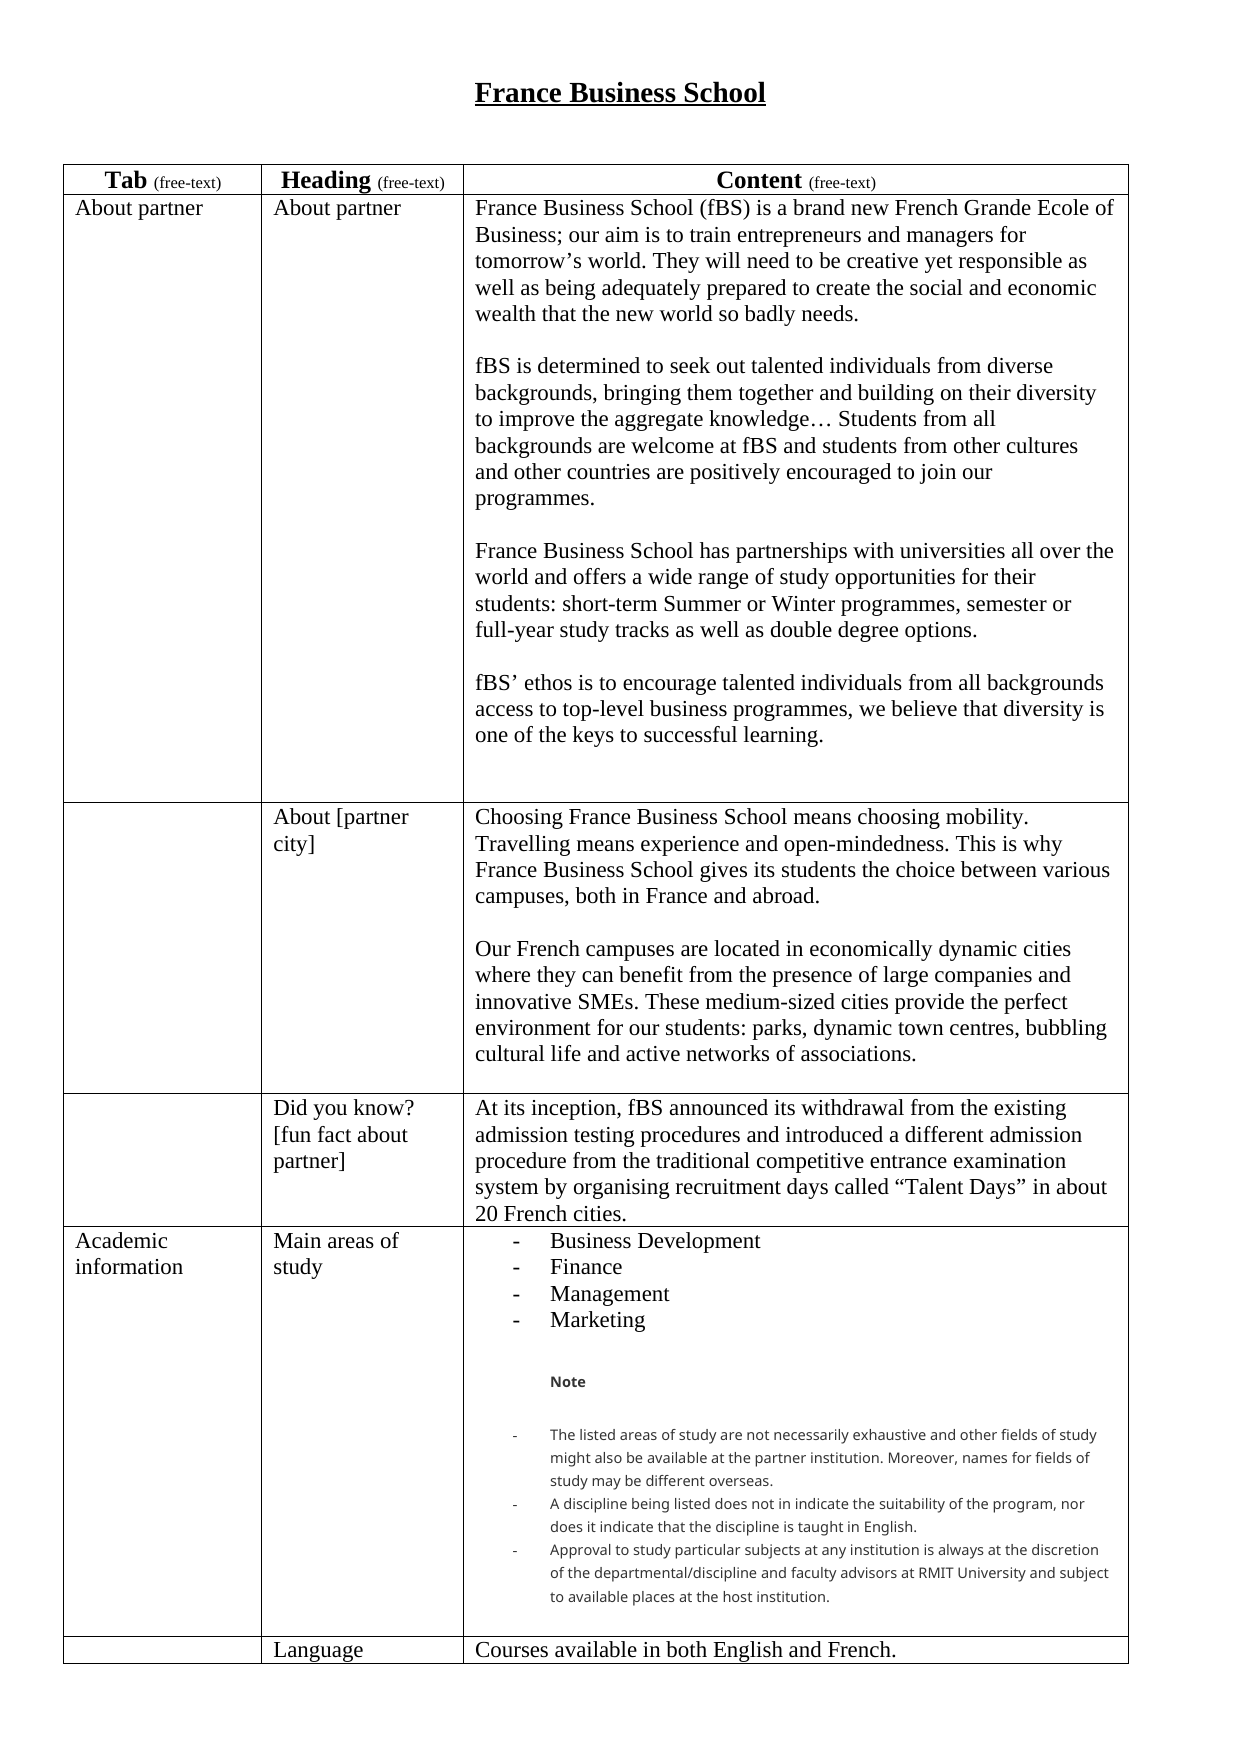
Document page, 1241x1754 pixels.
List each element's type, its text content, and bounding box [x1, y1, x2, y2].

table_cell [262, 1637, 463, 1663]
table_cell [64, 803, 261, 1093]
text France Business School [75, 75, 1165, 108]
table_cell Did you know? [fun fact about partner] [262, 1094, 463, 1226]
table_header Tab (free-text) [64, 165, 261, 193]
table_cell Choosing France Business School means choosing mobility. Travelling means experience and open-mindedness. This is why France Business School gives its students the choice between various campuses, both in France and abroad. Our French campuses are located in economically dynamic cities where they can benefit from the presence of large companies and innovative SMEs. These medium-sized cities provide the perfect environment for our students: parks, dynamic town centres, bubbling cultural life and active networks of associations. [464, 803, 1128, 1093]
table_cell At its inception, fBS announced its withdrawal from the existing admission testing procedures and introduced a different admission procedure from the traditional competitive entrance examination system by organising recruitment days called “Talent Days” in about 20 French cities. [464, 1094, 1128, 1226]
table_header Heading (free-text) [262, 165, 463, 193]
table_cell France Business School (fBS) is a brand new French Grande Ecole of Business; our aim is to train entrepreneurs and managers for tomorrow’s world. They will need to be creative yet responsible as well as being adequately prepared to create the social and economic wealth that the new world so badly needs. fBS is determined to seek out talented individuals from diverse backgrounds, bringing them together and building on their diversity to improve the aggregate knowledge… Students from all backgrounds are welcome at fBS and students from other cultures and other countries are positively encouraged to join our programmes. France Business School has partnerships with universities all over the world and offers a wide range of study opportunities for their students: short-term Summer or Winter programmes, semester or full-year study tracks as well as double degree options. fBS’ ethos is to encourage talented individuals from all backgrounds access to top-level business programmes, we believe that diversity is one of the keys to successful learning. [464, 195, 1128, 802]
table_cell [464, 1637, 1128, 1663]
table_cell Academic information [64, 1227, 261, 1636]
table_cell About partner [262, 195, 463, 802]
table_cell About [partner city] [262, 803, 463, 1093]
table_cell Main areas of study [262, 1227, 463, 1636]
table_cell Business Development Finance Management Marketing Note The listed areas of study are not necessarily exhaustive and other fields of study might also be available at the partner institution. Moreover, names for fields of study may be different overseas. A discipline being listed does not in indicate the suitability of the program, nor does it indicate that the discipline is taught in English. Approval to study particular subjects at any institution is always at the discretion of the departmental/discipline and faculty advisors at RMIT University and subject to available places at the host institution. [464, 1227, 1128, 1636]
table_header Content (free-text) [464, 165, 1128, 193]
table_cell About partner [64, 195, 261, 802]
table_cell [64, 1094, 261, 1226]
table_cell [64, 1637, 261, 1663]
